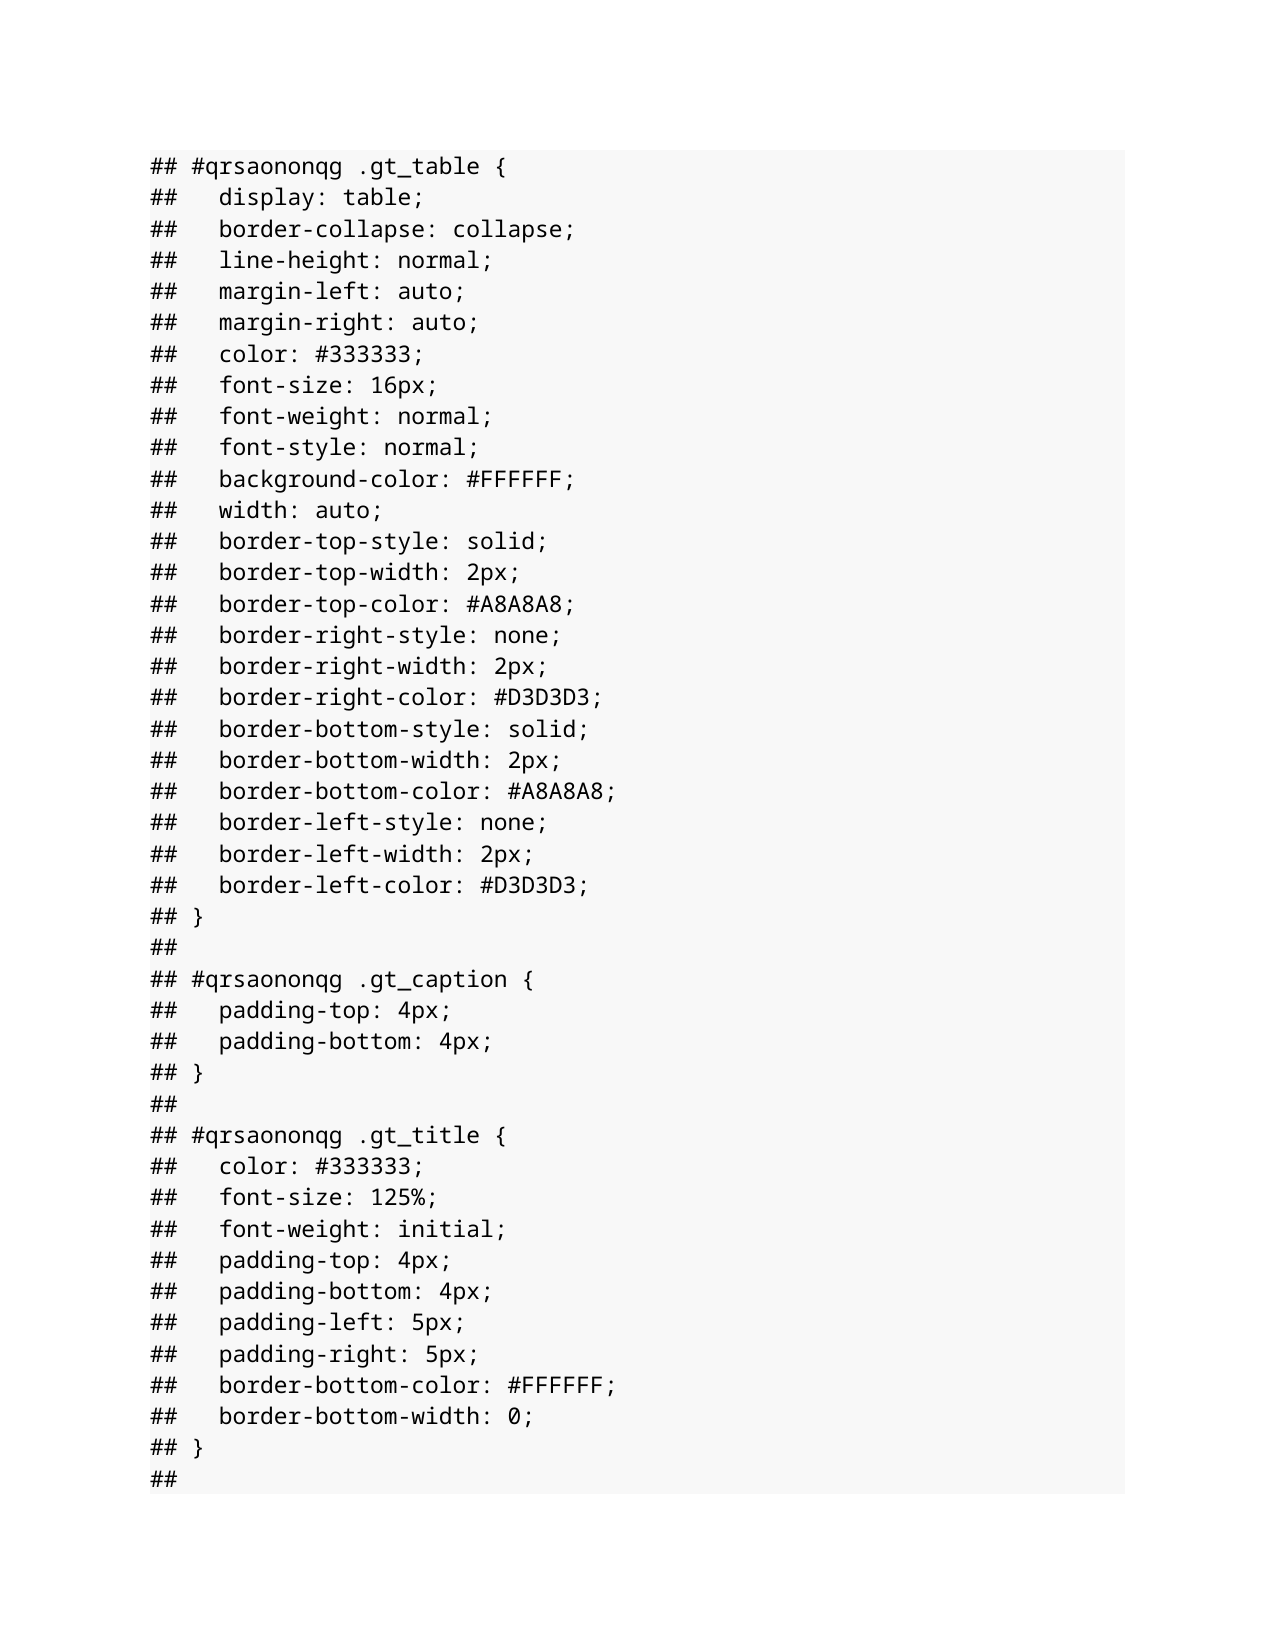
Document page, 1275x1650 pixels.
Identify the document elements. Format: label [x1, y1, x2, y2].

text [150, 150, 1125, 1494]
